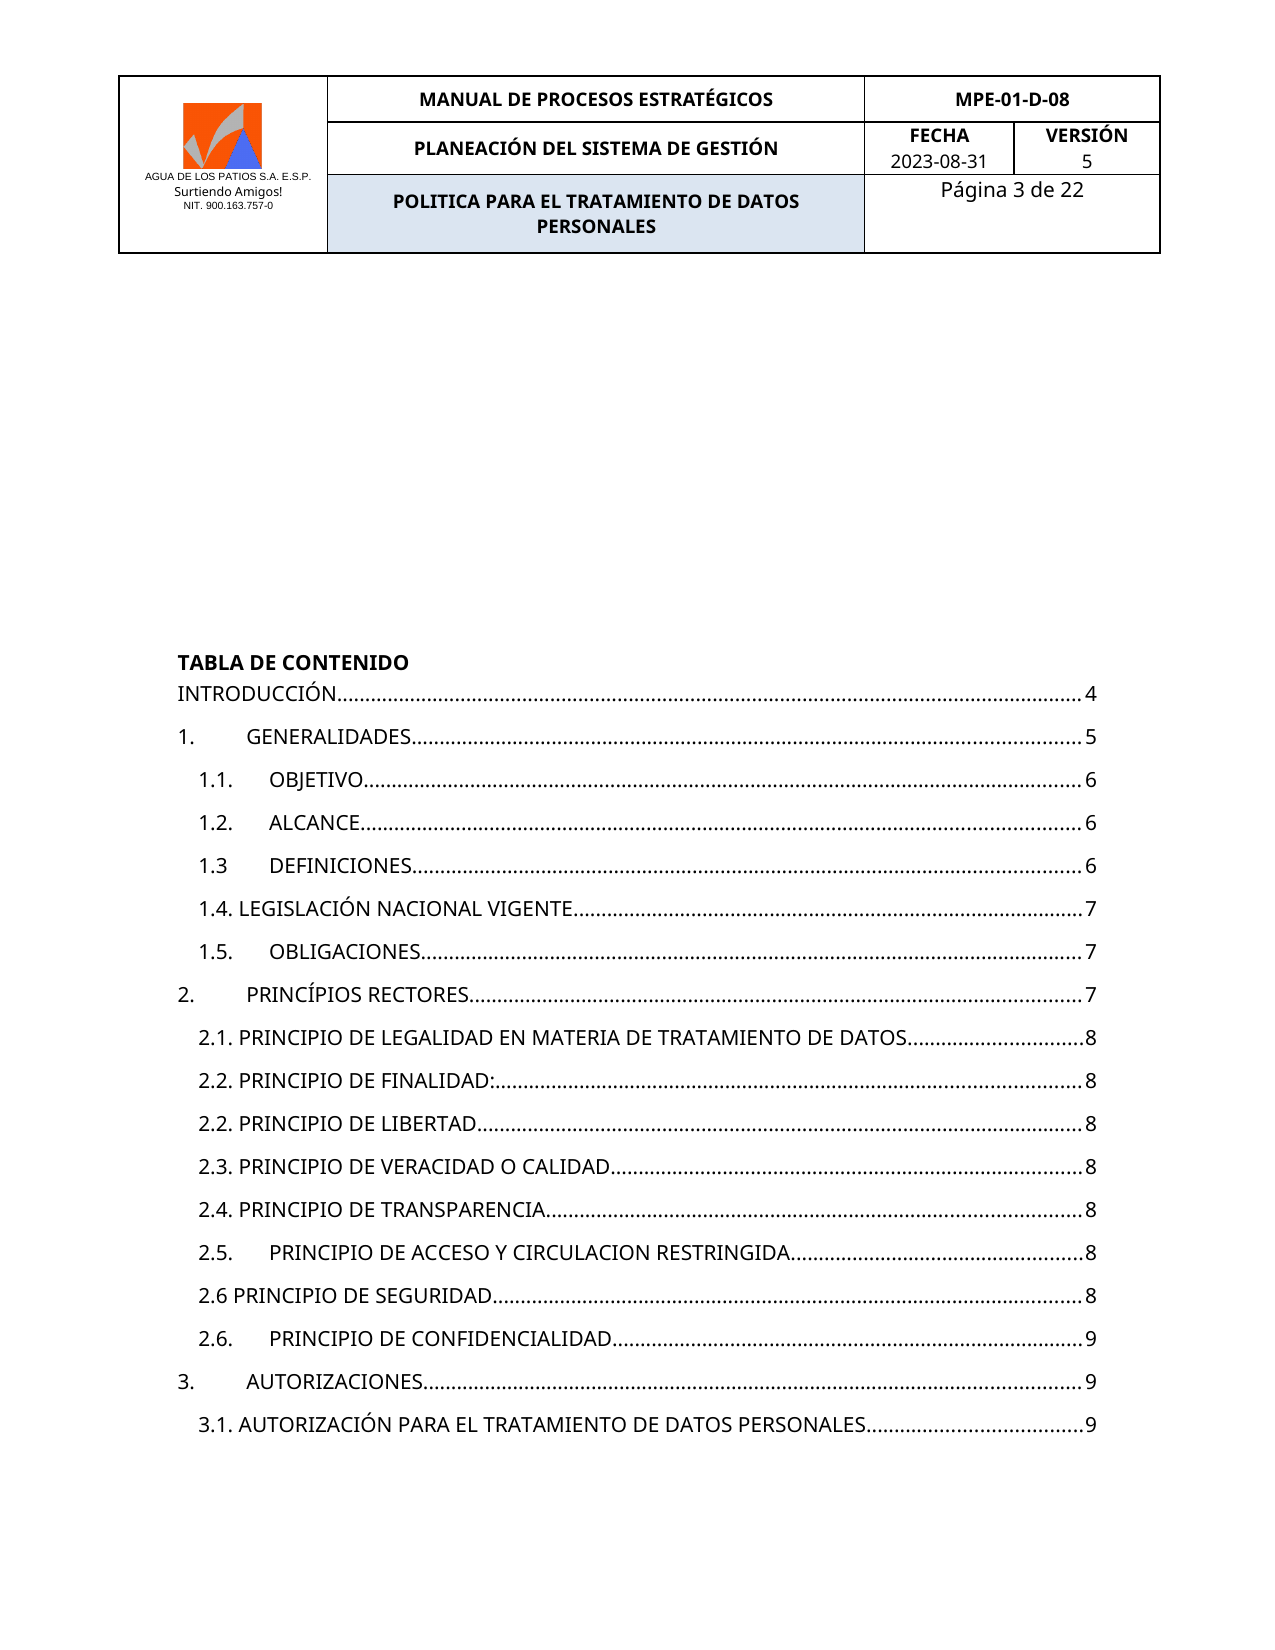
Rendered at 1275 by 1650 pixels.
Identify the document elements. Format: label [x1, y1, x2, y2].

picture [183, 103, 262, 169]
